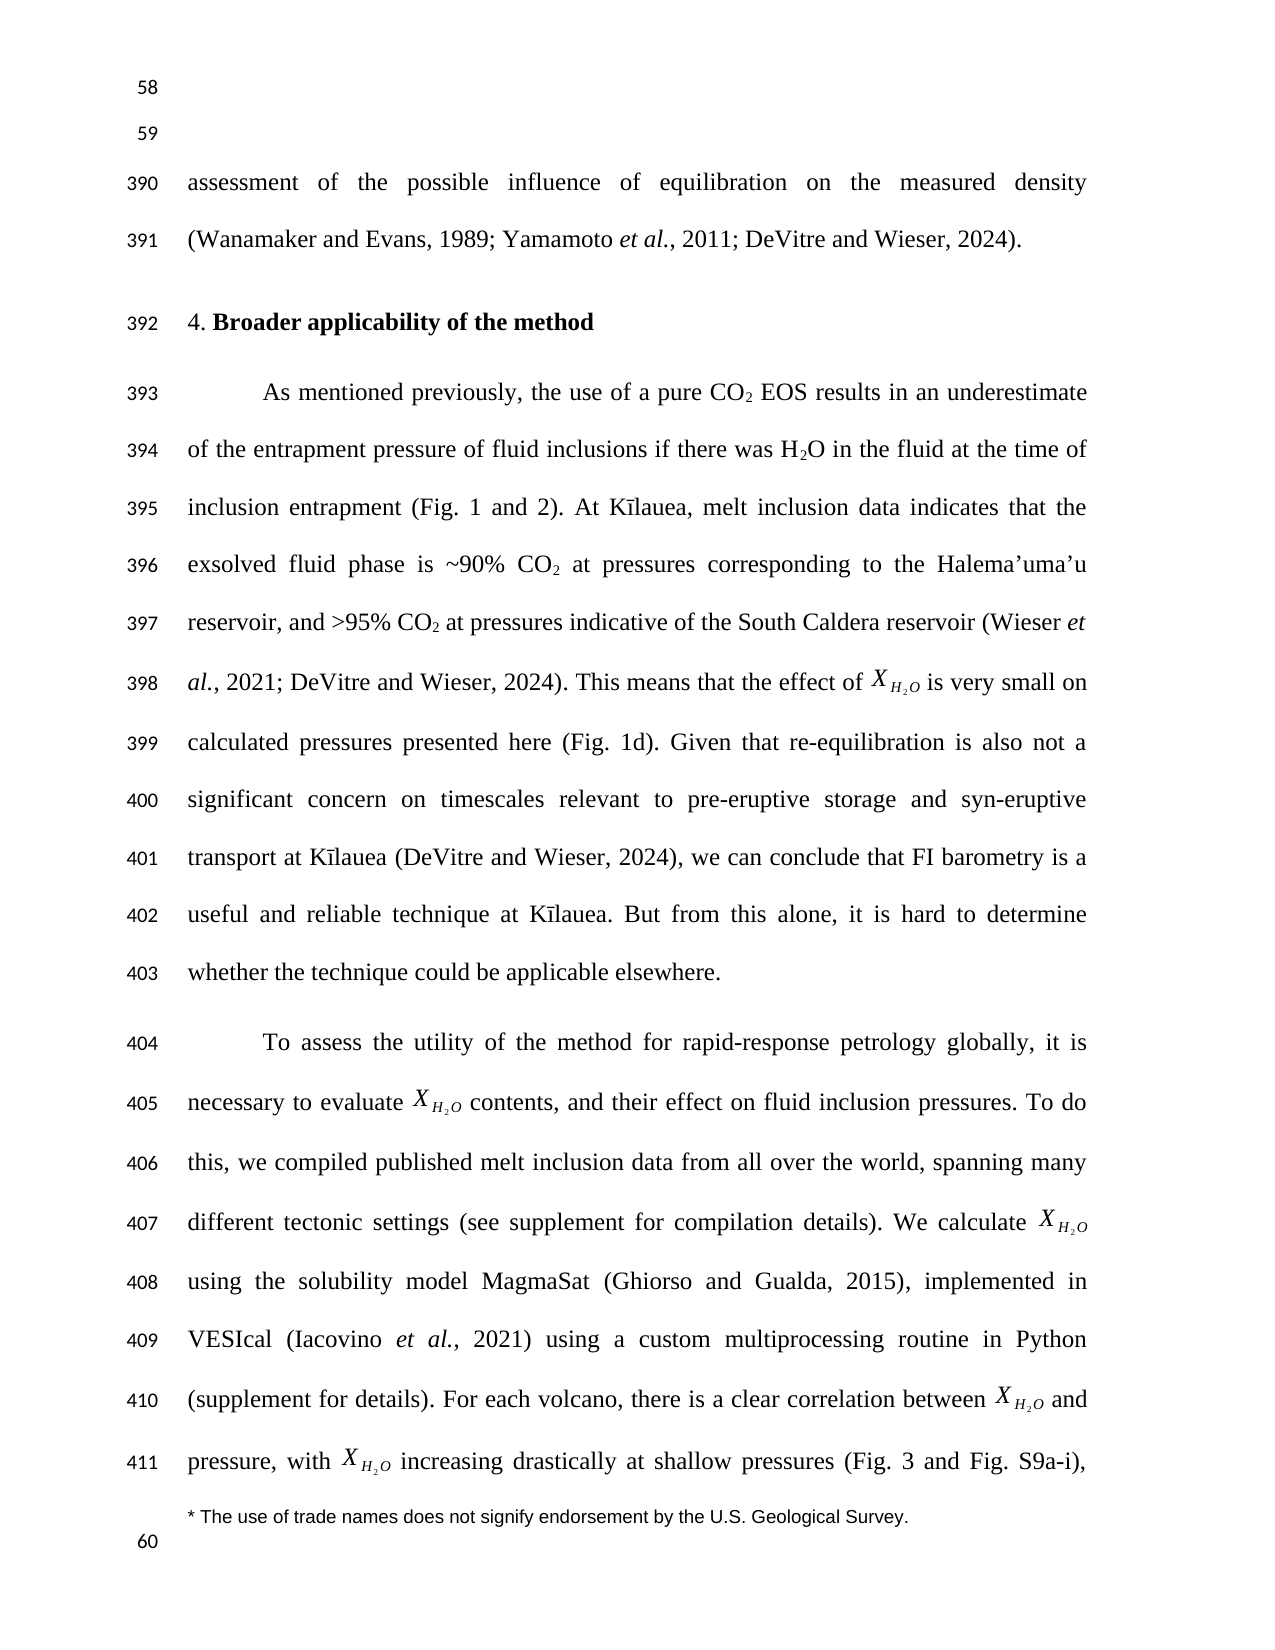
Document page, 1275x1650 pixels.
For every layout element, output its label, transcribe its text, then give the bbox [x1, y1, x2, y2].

subtitle 4. Broader applicability of the method [187, 307, 1087, 336]
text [187, 167, 1087, 253]
text As mentioned previously, the use of a pure CO2 EOS results in an underestimate of the entrapment pressure of fluid inclusions if there was H2O in the fluid at the time of inclusion entrapment (Fig. 1 and 2). At Kīlauea, melt inclusion data indicates that the exsolved fluid phase is ~90% CO2 at pressures corresponding to the Halema’uma’u reservoir, and >95% CO2 at pressures indicative of the South Caldera reservoir (Wieser et al., 2021; DeVitre and Wieser, 2024). This means that the effect of is very small on calculated pressures presented here (Fig. 1d). Given that re-equilibration is also not a significant concern on timescales relevant to pre-eruptive storage and syn-eruptive transport at Kīlauea (DeVitre and Wieser, 2024), we can conclude that FI barometry is a useful and reliable technique at Kīlauea. But from this alone, it is hard to determine whether the technique could be applicable elsewhere. [187, 377, 1087, 986]
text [187, 1027, 1087, 1477]
